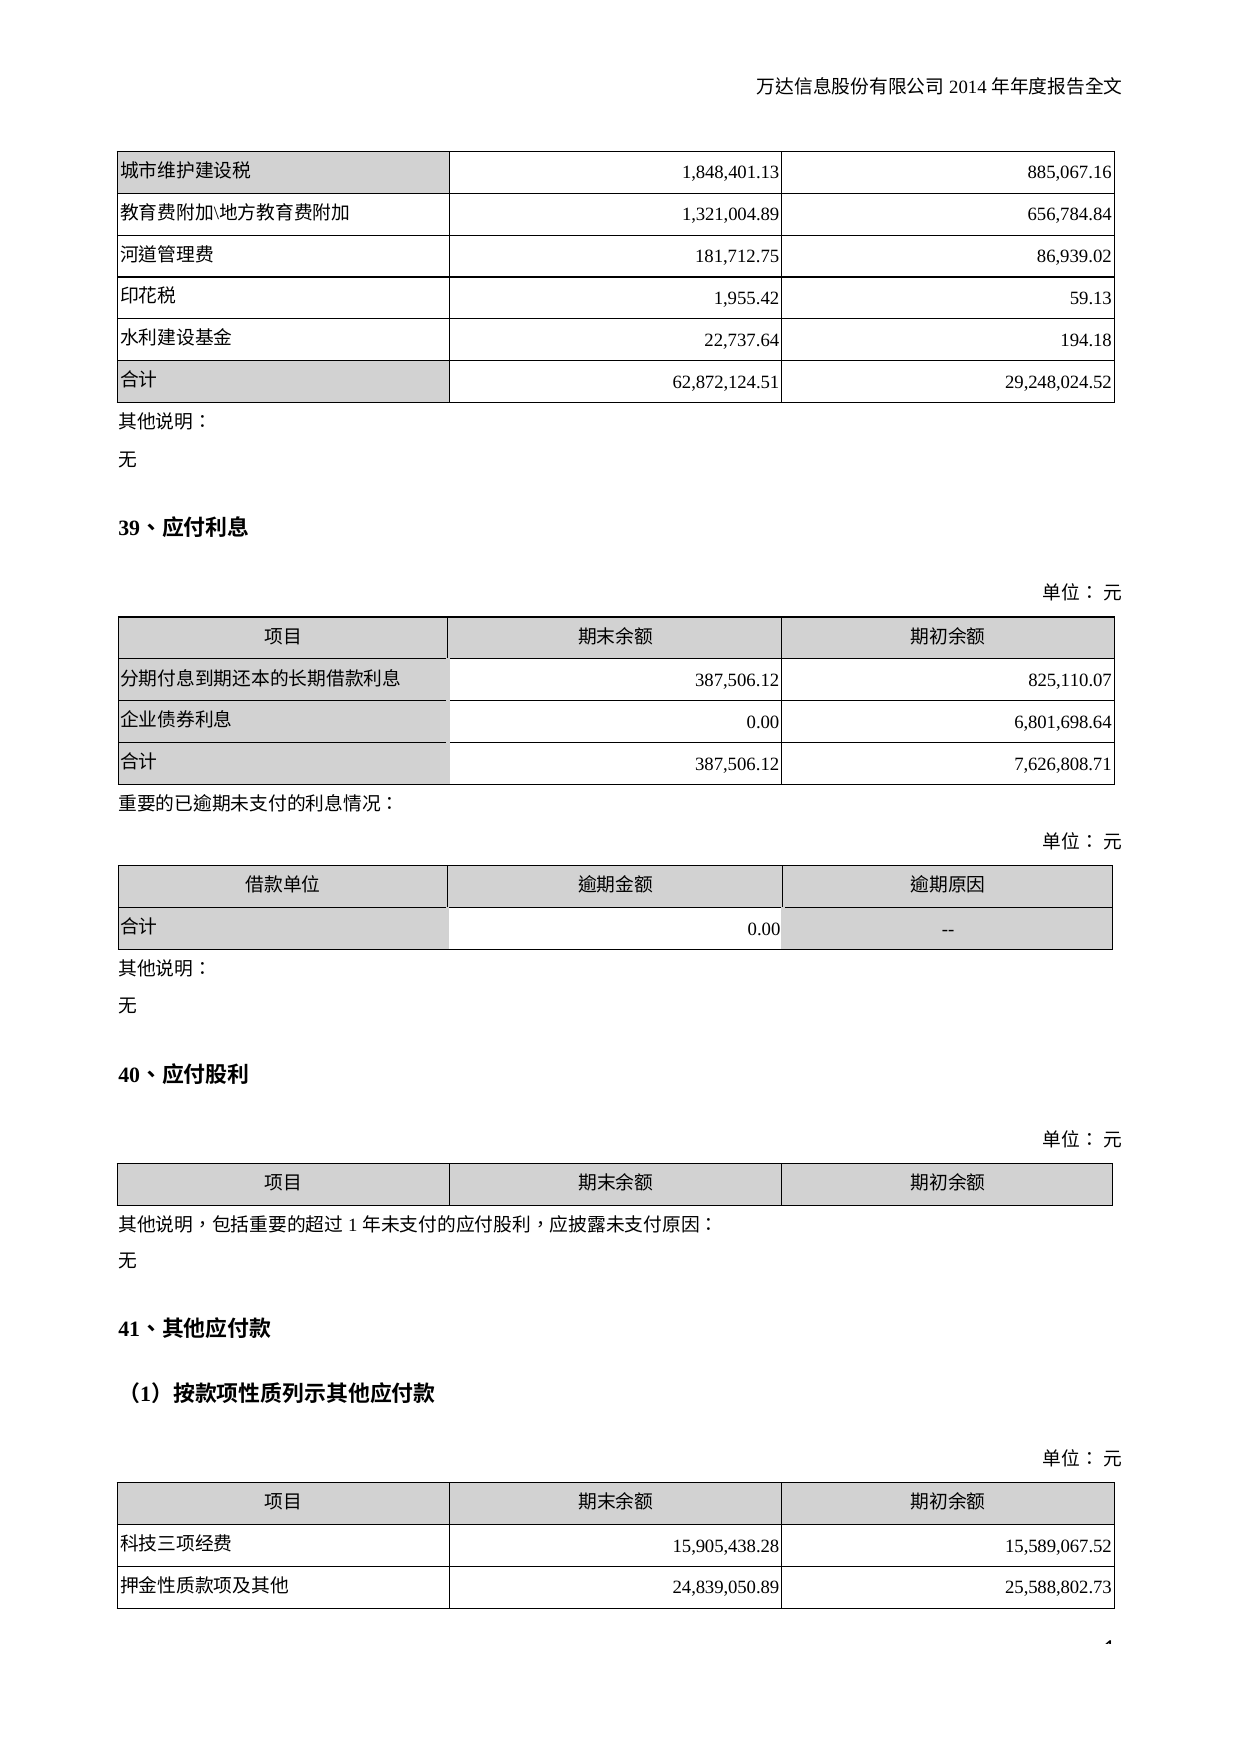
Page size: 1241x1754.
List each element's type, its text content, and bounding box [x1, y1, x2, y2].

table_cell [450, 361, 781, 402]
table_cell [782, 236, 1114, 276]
subtitle （1）按款项性质列示其他应付款 [118, 1378, 1138, 1408]
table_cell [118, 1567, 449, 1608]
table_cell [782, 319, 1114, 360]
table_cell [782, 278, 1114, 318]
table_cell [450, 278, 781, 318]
text 单位： 元 [102, 828, 1122, 853]
text 单位： 元 [102, 580, 1122, 605]
text 重要的已逾期未支付的利息情况： [118, 790, 1138, 816]
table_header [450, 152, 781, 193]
subtitle 39、应付利息 [118, 512, 1138, 542]
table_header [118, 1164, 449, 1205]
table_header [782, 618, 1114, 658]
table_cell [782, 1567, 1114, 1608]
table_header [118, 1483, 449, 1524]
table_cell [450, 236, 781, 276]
text 其他说明，包括重要的超过 1 年未支付的应付股利，应披露未支付原因： 无 [118, 1211, 720, 1273]
text 其他说明： 无 [118, 955, 214, 1018]
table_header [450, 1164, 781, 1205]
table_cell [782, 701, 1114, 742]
text 其他说明： 无 [118, 408, 214, 472]
text 单位： 元 [102, 1126, 1122, 1152]
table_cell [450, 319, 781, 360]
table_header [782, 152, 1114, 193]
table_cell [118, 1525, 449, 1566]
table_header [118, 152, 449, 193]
subtitle 41、其他应付款 [118, 1313, 1138, 1343]
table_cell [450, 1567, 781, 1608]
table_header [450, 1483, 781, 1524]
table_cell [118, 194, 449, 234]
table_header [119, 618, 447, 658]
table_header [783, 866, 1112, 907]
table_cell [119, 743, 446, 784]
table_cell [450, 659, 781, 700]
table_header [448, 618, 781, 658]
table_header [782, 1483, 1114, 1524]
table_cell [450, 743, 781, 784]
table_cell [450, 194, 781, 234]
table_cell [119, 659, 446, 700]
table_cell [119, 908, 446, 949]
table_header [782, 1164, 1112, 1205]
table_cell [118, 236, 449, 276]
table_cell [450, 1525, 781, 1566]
text 单位： 元 [102, 1445, 1122, 1471]
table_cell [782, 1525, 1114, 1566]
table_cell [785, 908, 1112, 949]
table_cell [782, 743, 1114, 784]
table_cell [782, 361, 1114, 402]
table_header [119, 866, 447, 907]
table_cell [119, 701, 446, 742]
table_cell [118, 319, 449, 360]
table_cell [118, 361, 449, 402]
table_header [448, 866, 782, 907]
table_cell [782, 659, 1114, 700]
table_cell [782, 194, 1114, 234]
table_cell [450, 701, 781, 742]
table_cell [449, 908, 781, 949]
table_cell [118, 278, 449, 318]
subtitle 40、应付股利 [118, 1059, 1138, 1089]
